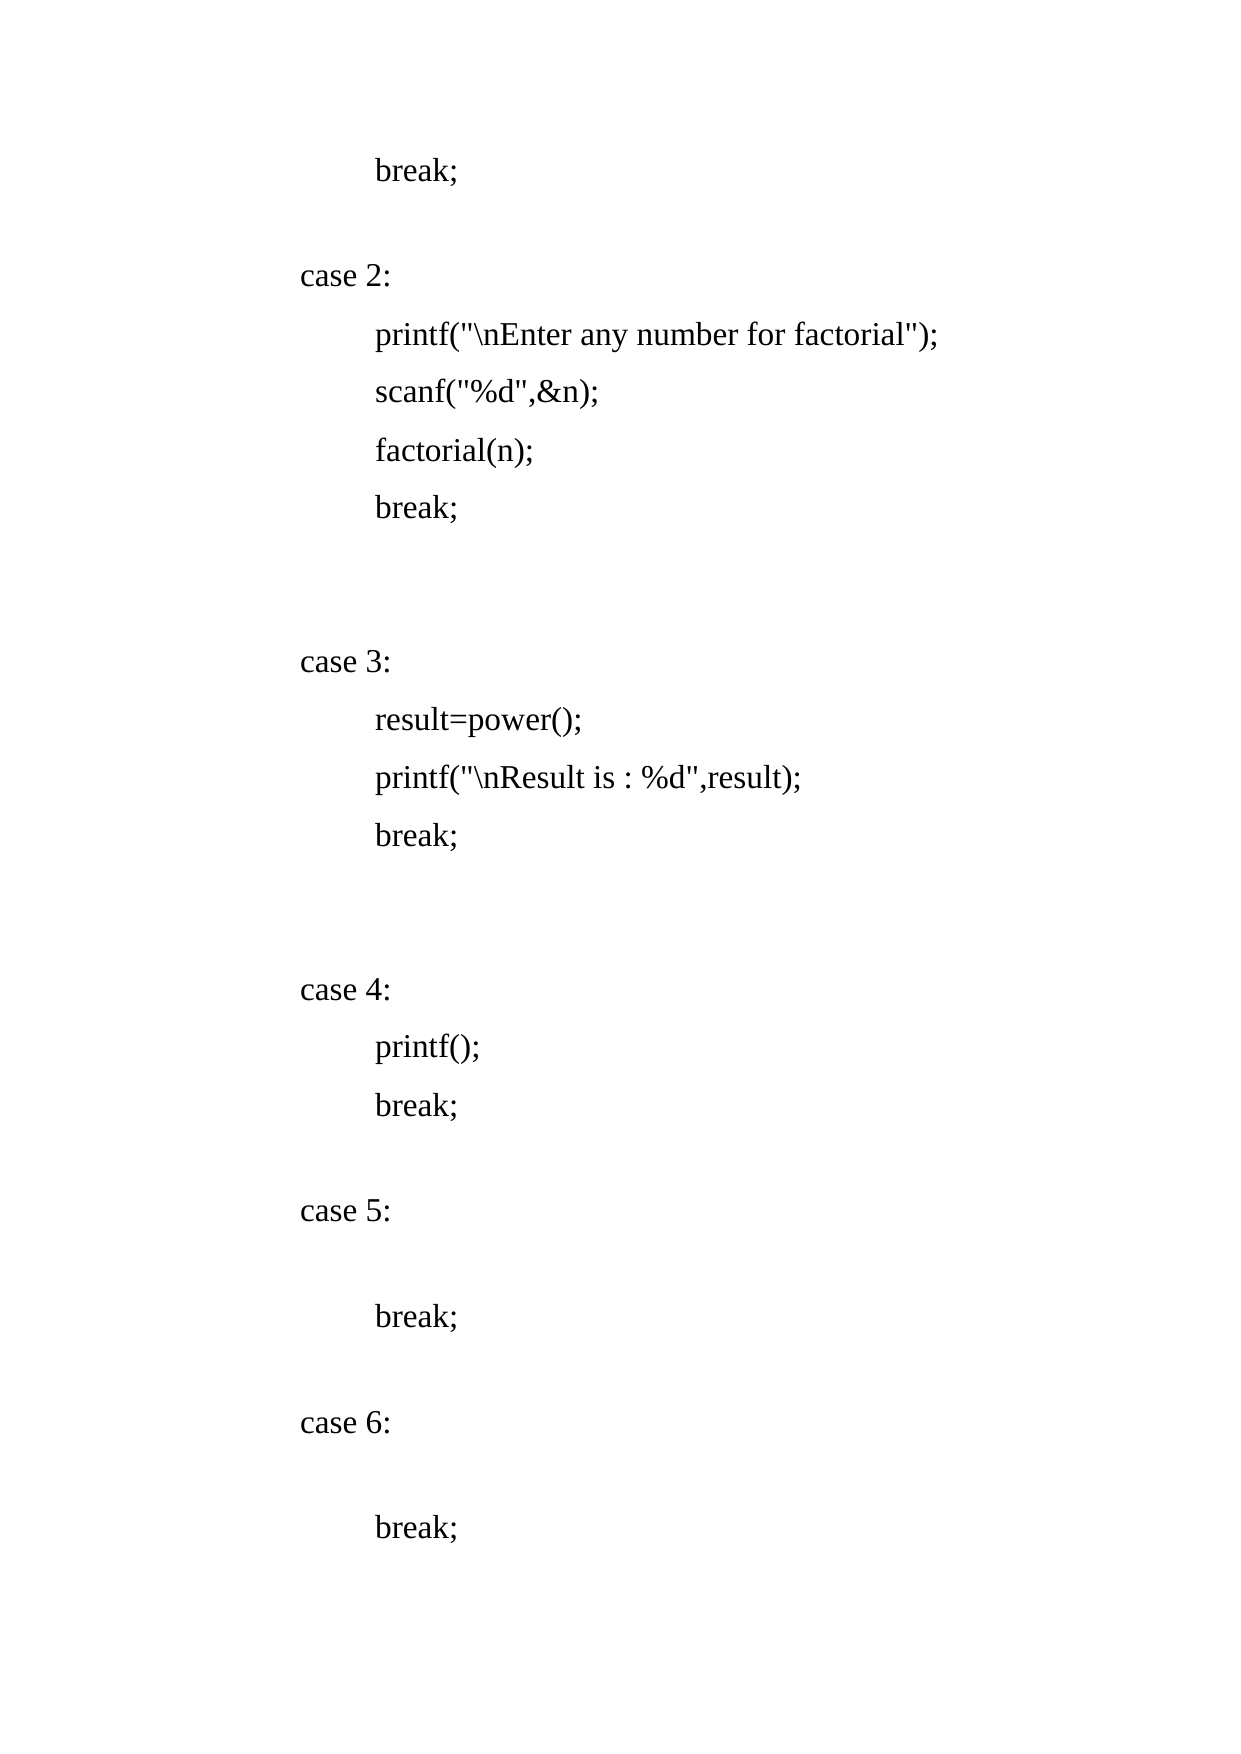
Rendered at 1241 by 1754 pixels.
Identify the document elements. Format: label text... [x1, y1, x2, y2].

text factorial(n); [150, 430, 1090, 468]
text printf("\nResult is : %d",result); [150, 757, 1090, 796]
text break; [150, 150, 1090, 188]
text case 2: [150, 256, 1090, 294]
text scanf("%d",&n); [150, 372, 1090, 410]
text case 5: [150, 1191, 1090, 1229]
text break; [150, 1085, 1090, 1123]
text break; [150, 1508, 1090, 1546]
text case 3: [150, 641, 1090, 679]
text case 6: [150, 1402, 1090, 1440]
text printf(); [150, 1027, 1090, 1065]
text break; [150, 815, 1090, 854]
text case 4: [150, 969, 1090, 1007]
text break; [150, 1296, 1090, 1334]
text break; [150, 488, 1090, 526]
text printf("\nEnter any number for factorial"); [150, 314, 1090, 352]
text result=power(); [150, 699, 1090, 738]
